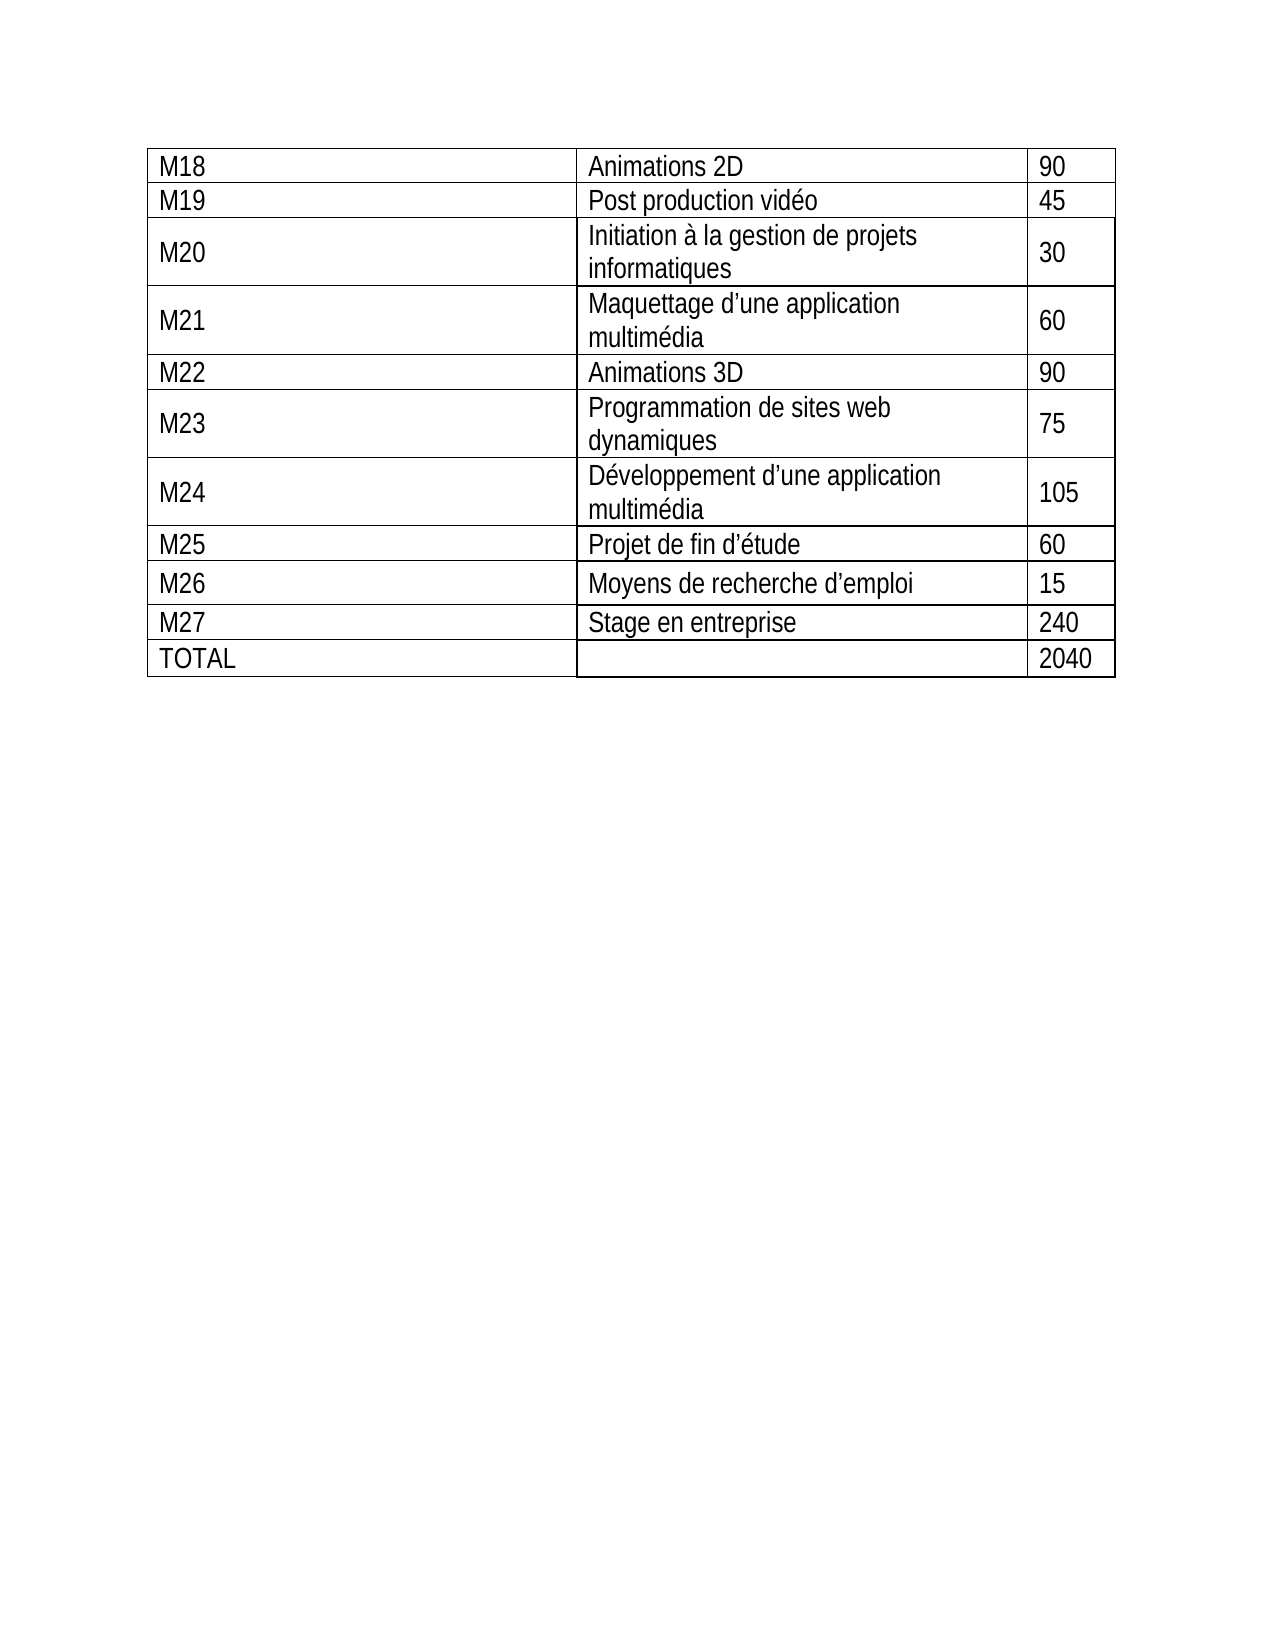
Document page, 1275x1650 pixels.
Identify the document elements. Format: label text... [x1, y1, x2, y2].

table_cell M23 [148, 390, 576, 457]
table_cell Programmation de sites web dynamiques [578, 390, 1027, 457]
table_header Animations 2D [577, 149, 1027, 182]
table_cell 15 [1028, 562, 1114, 604]
table_cell M20 [148, 218, 576, 285]
table_cell 60 [1028, 287, 1114, 353]
table_header M18 [148, 149, 576, 182]
table_cell Animations 3D [578, 355, 1027, 388]
table_cell M22 [148, 355, 576, 388]
table_cell 45 [1028, 183, 1115, 217]
table_cell Maquettage d’une application multimédia [578, 287, 1027, 353]
table_cell M24 [148, 458, 576, 525]
table_cell Moyens de recherche d’emploi [578, 562, 1027, 604]
table_cell Post production vidéo [577, 183, 1027, 217]
table_cell [578, 641, 1027, 676]
table_cell Projet de fin d’étude [578, 527, 1027, 560]
table_cell M19 [148, 183, 576, 217]
table_cell M26 [148, 561, 576, 604]
table_cell M27 [148, 605, 576, 639]
table_cell 240 [1028, 606, 1114, 639]
table_cell M21 [148, 286, 576, 353]
table_cell 75 [1028, 390, 1114, 457]
table_cell 105 [1028, 458, 1114, 525]
table_cell 2040 [1028, 641, 1114, 676]
table_cell Stage en entreprise [578, 606, 1027, 639]
table_cell 90 [1028, 355, 1114, 388]
table_cell 30 [1028, 218, 1114, 285]
table_header 90 [1028, 149, 1115, 182]
table_cell Développement d’une application multimédia [578, 458, 1027, 525]
table_cell M25 [148, 526, 576, 560]
table_cell Initiation à la gestion de projets informatiques [578, 218, 1027, 285]
table_cell TOTAL [148, 640, 576, 676]
table_cell 60 [1028, 527, 1114, 560]
